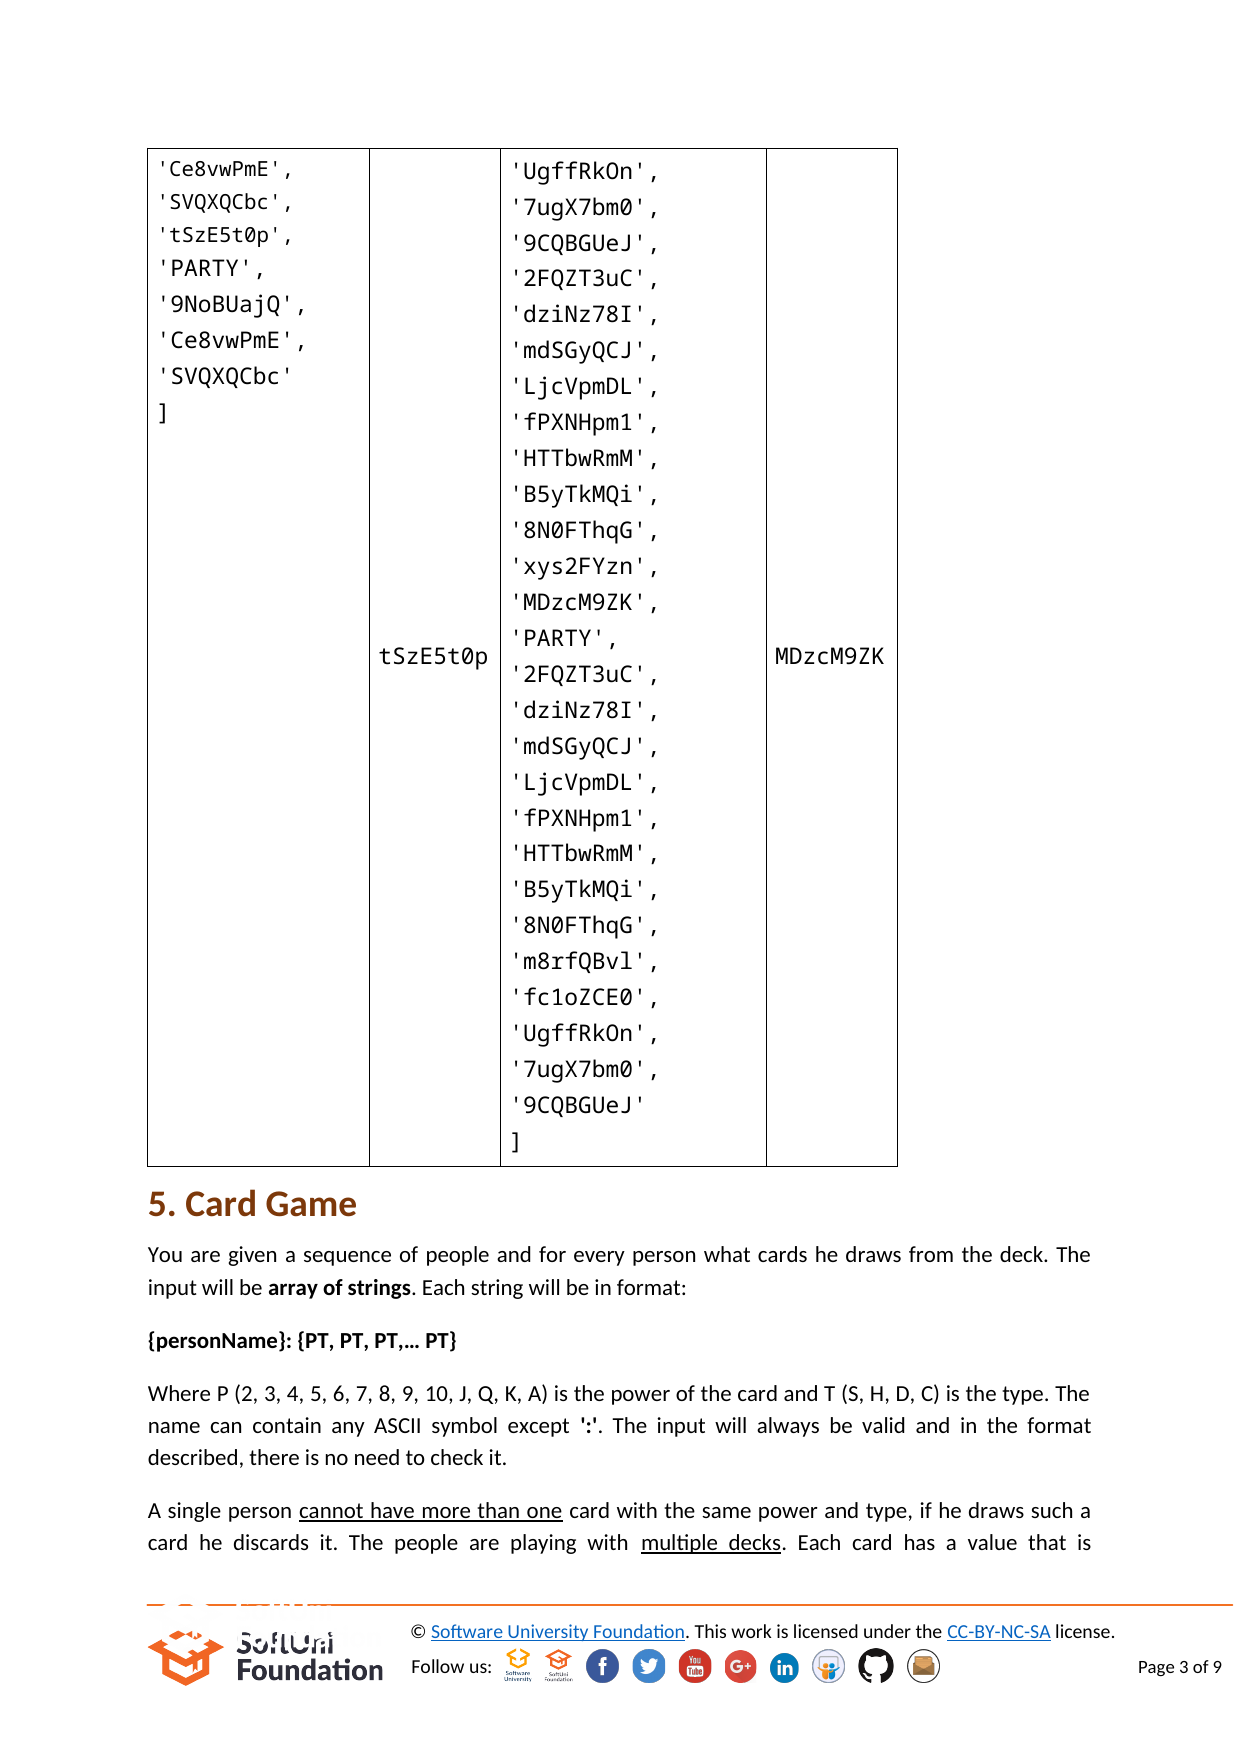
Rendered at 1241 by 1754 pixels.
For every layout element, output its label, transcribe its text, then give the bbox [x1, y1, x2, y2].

picture [725, 1650, 757, 1683]
text Where P (2, 3, 4, 5, 6, 7, 8, 9, 10, J, Q, K, A) is the power of the card and T (S, H, D, C) is the type. The name can contain any ASCII symbol except ':'. The input will always be valid and in the format described, there is no need to check it. [148, 1379, 1093, 1471]
picture [812, 1649, 845, 1683]
table_cell 2 xys2FYzn MDzcM9ZK [767, 149, 897, 1166]
table_cell ['7IK9Yo0h', '9NoBUajQ', 'Ce8vwPmE', 'SVQXQCbc', 'tSzE5t0p', 'PARTY', '9NoBUajQ', 'Ce8vwPmE', 'SVQXQCbc' ] [148, 149, 369, 1166]
picture [678, 1649, 712, 1683]
text {personName}: {PT, PT, PT,… PT} [148, 1326, 1093, 1354]
picture [544, 1649, 573, 1683]
picture [504, 1648, 532, 1683]
picture [770, 1674, 778, 1683]
text You are given a sequence of people and for every person what cards he draws from the deck. The input will be array of strings. Each string will be in format: [148, 1241, 1093, 1301]
picture [791, 1674, 799, 1683]
picture [783, 1665, 792, 1674]
picture [632, 1649, 666, 1683]
picture [770, 1653, 778, 1662]
picture [858, 1648, 894, 1683]
subtitle Card Game [148, 1179, 1093, 1225]
picture [907, 1649, 940, 1683]
table_cell 2 7IK9Yo0h tSzE5t0p [370, 149, 500, 1166]
picture [147, 1594, 383, 1686]
picture [791, 1653, 799, 1662]
picture [586, 1649, 619, 1683]
